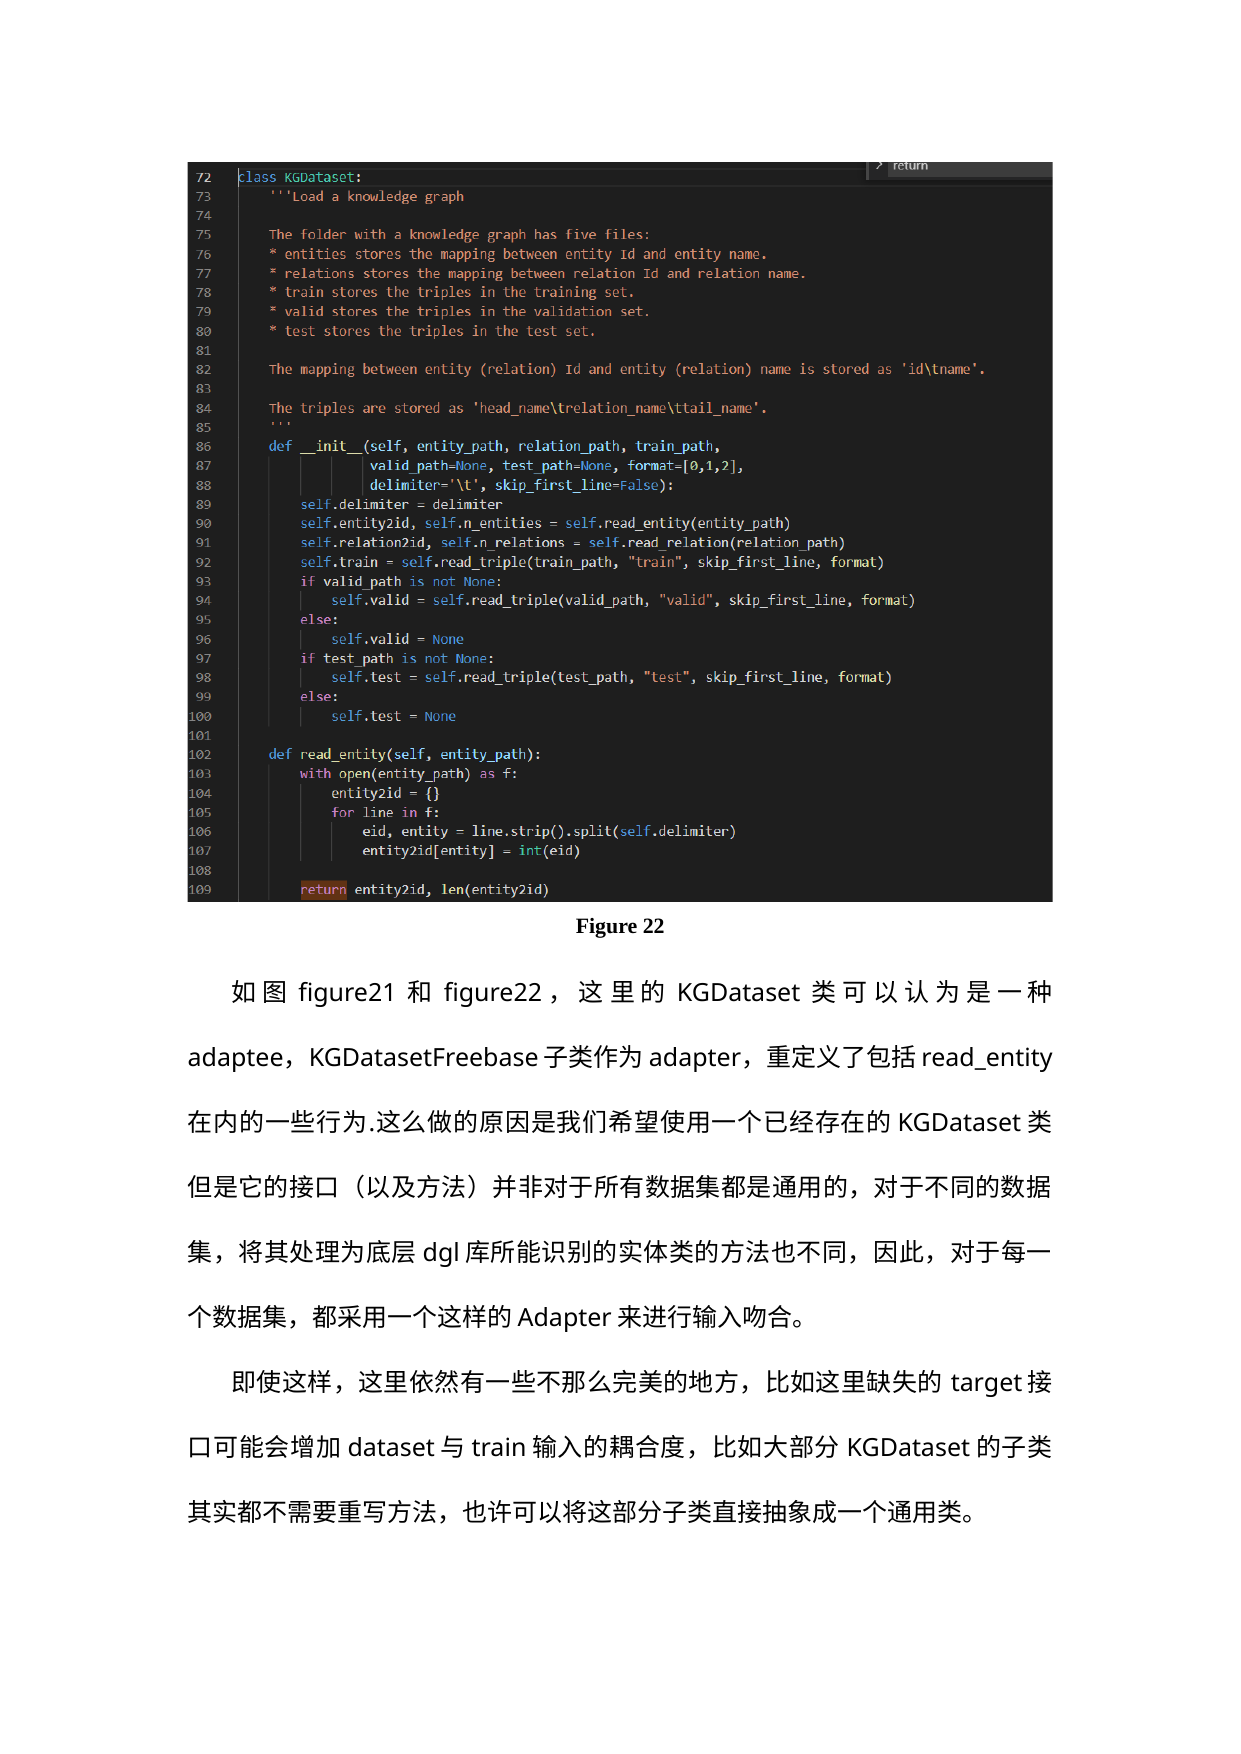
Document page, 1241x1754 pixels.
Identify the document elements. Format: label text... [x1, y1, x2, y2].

picture [187, 162, 1053, 902]
text 即使这样，这里依然有一些不那么完美的地方，比如这里缺失的target接口可能会增加dataset与train输入的耦合度，比如大部分KGDataset的子类其实都不需要重写方法，也许可以将这部分子类直接抽象成一个通用类。 [187, 1348, 1053, 1543]
text 如图figure21和figure22，这里的KGDataset类可以认为是一种adaptee，KGDatasetFreebase子类作为adapter，重定义了包括read_entity在内的一些行为.这么做的原因是我们希望使用一个已经存在的KGDataset类，但是它的接口（以及方法）并非对于所有数据集都是通用的，对于不同的数据集，将其处理为底层dgl库所能识别的实体类的方法也不同，因此，对于每一个数据集，都采用一个这样的Adapter来进行输入吻合。 [187, 958, 1053, 1348]
text Figure 22 [187, 909, 1053, 942]
